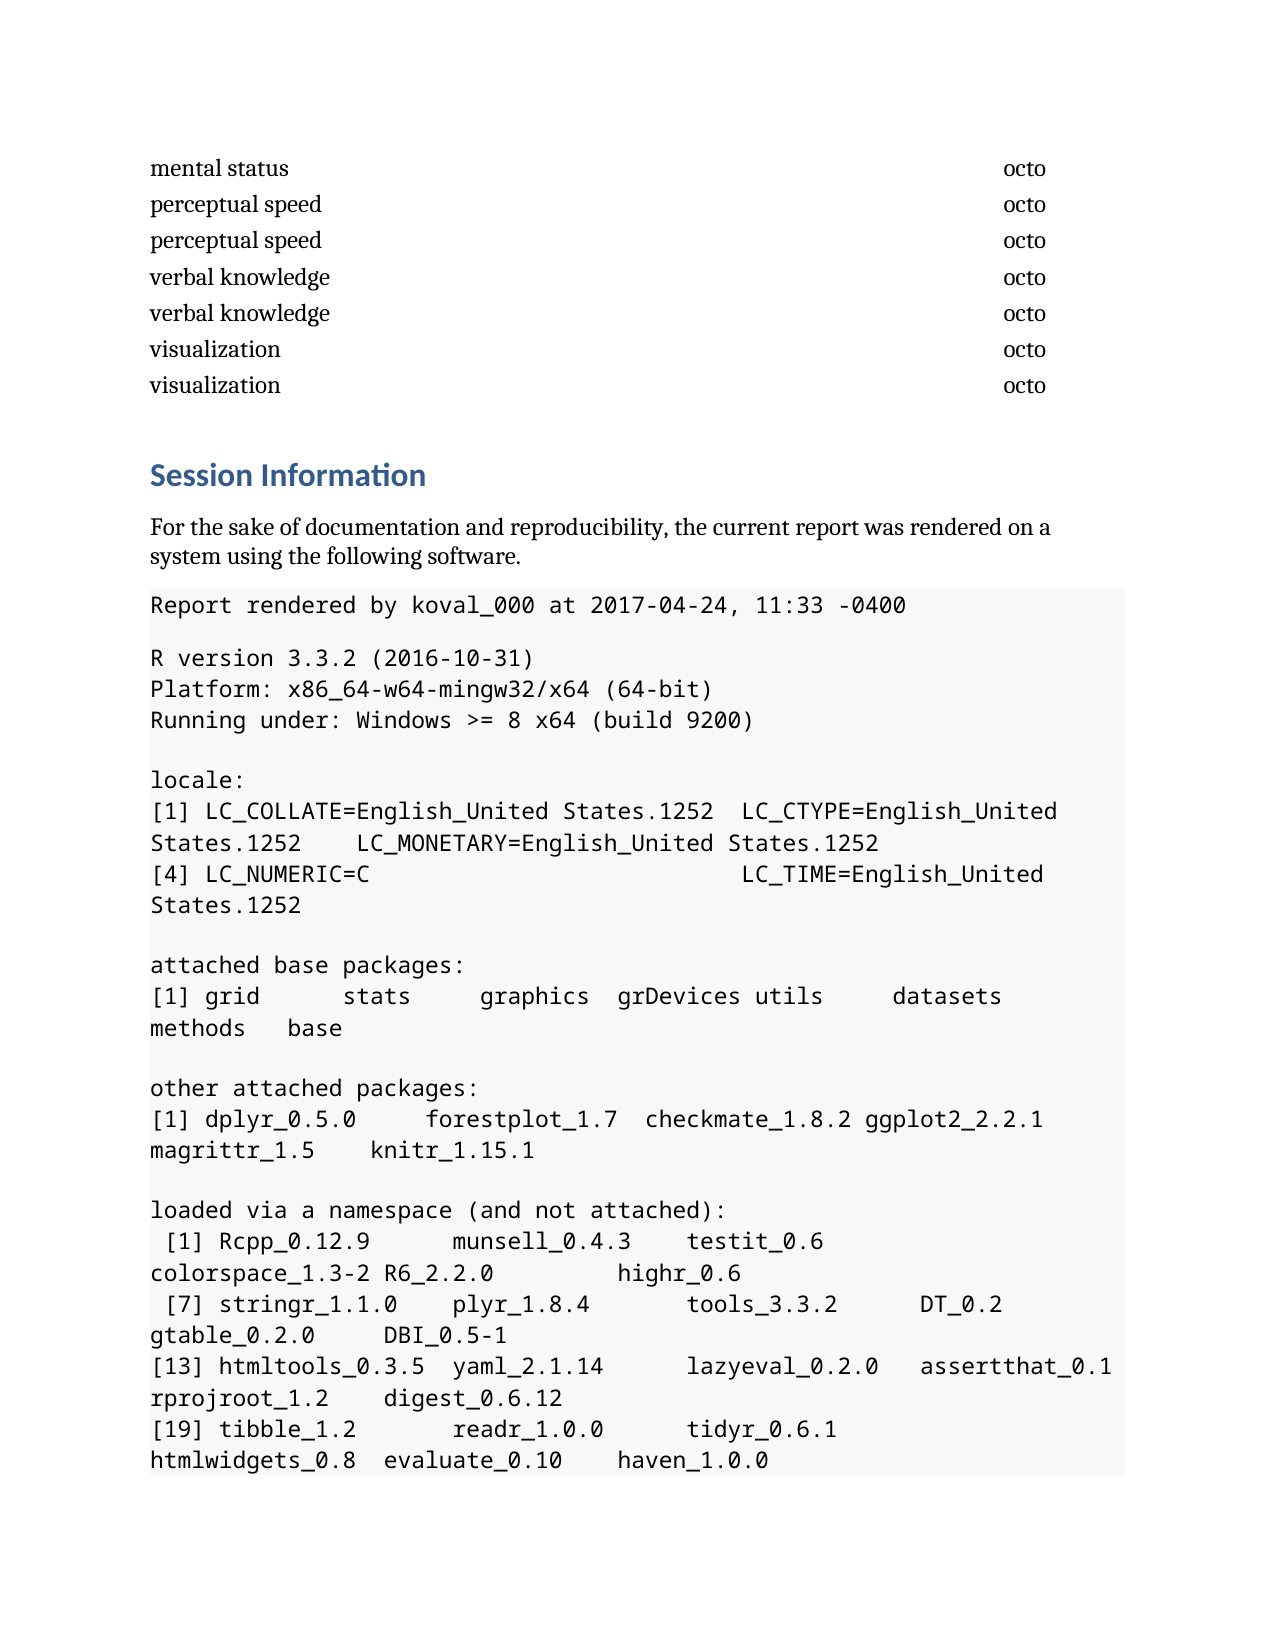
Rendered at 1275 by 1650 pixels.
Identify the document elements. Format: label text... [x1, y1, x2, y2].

subtitle Session Information [150, 454, 1125, 494]
table_cell octo [992, 295, 1275, 331]
table_cell octo [992, 150, 1275, 186]
table_cell octo [992, 186, 1275, 222]
table_cell verbal knowledge [139, 295, 992, 331]
table_cell octo [992, 223, 1275, 259]
table_cell visualization [139, 331, 992, 367]
table_cell octo [992, 331, 1275, 367]
table_cell perceptual speed [139, 186, 992, 222]
table_cell perceptual speed [139, 223, 992, 259]
table_cell mental status [139, 150, 992, 186]
table_cell visualization [139, 368, 992, 404]
table_cell octo [992, 259, 1275, 295]
text For the sake of documentation and reproducibility, the current report was rendered on a system using the following software. [150, 513, 1125, 571]
text Report rendered by koval_000 at 2017-04-24, 11:33 -0400 [150, 589, 1125, 621]
table_cell verbal knowledge [139, 259, 992, 295]
table_cell octo [992, 368, 1275, 404]
